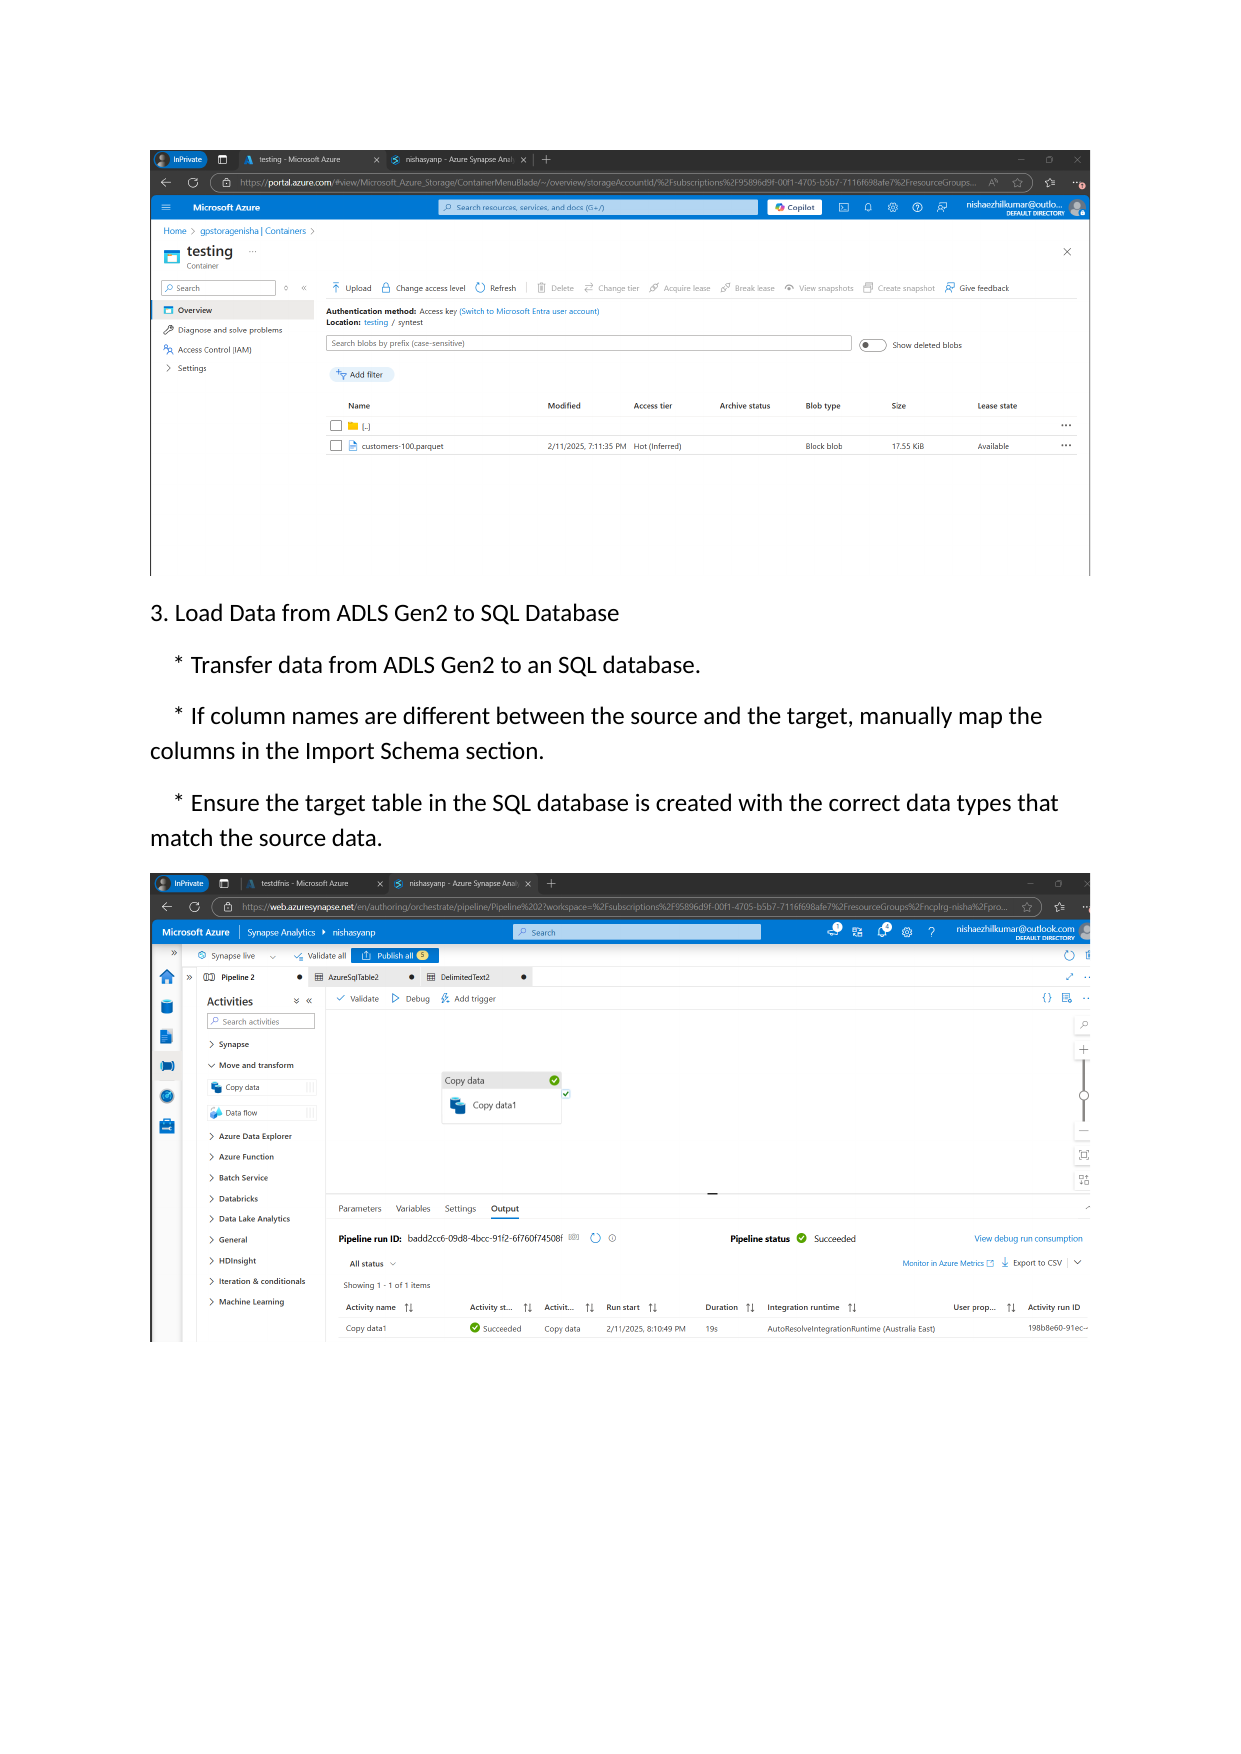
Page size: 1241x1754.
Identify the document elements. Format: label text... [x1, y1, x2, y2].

picture [150, 150, 1091, 576]
picture [150, 873, 1091, 1342]
text * Ensure the target table in the SQL database is created with the correct data types that match the source data. [150, 787, 1090, 853]
text * Transfer data from ADLS Gen2 to an SQL database. [150, 649, 1090, 679]
text * If column names are different between the source and the target, manually map the columns in the Import Schema section. [150, 700, 1090, 766]
text 3. Load Data from ADLS Gen2 to SQL Database [150, 597, 1090, 628]
